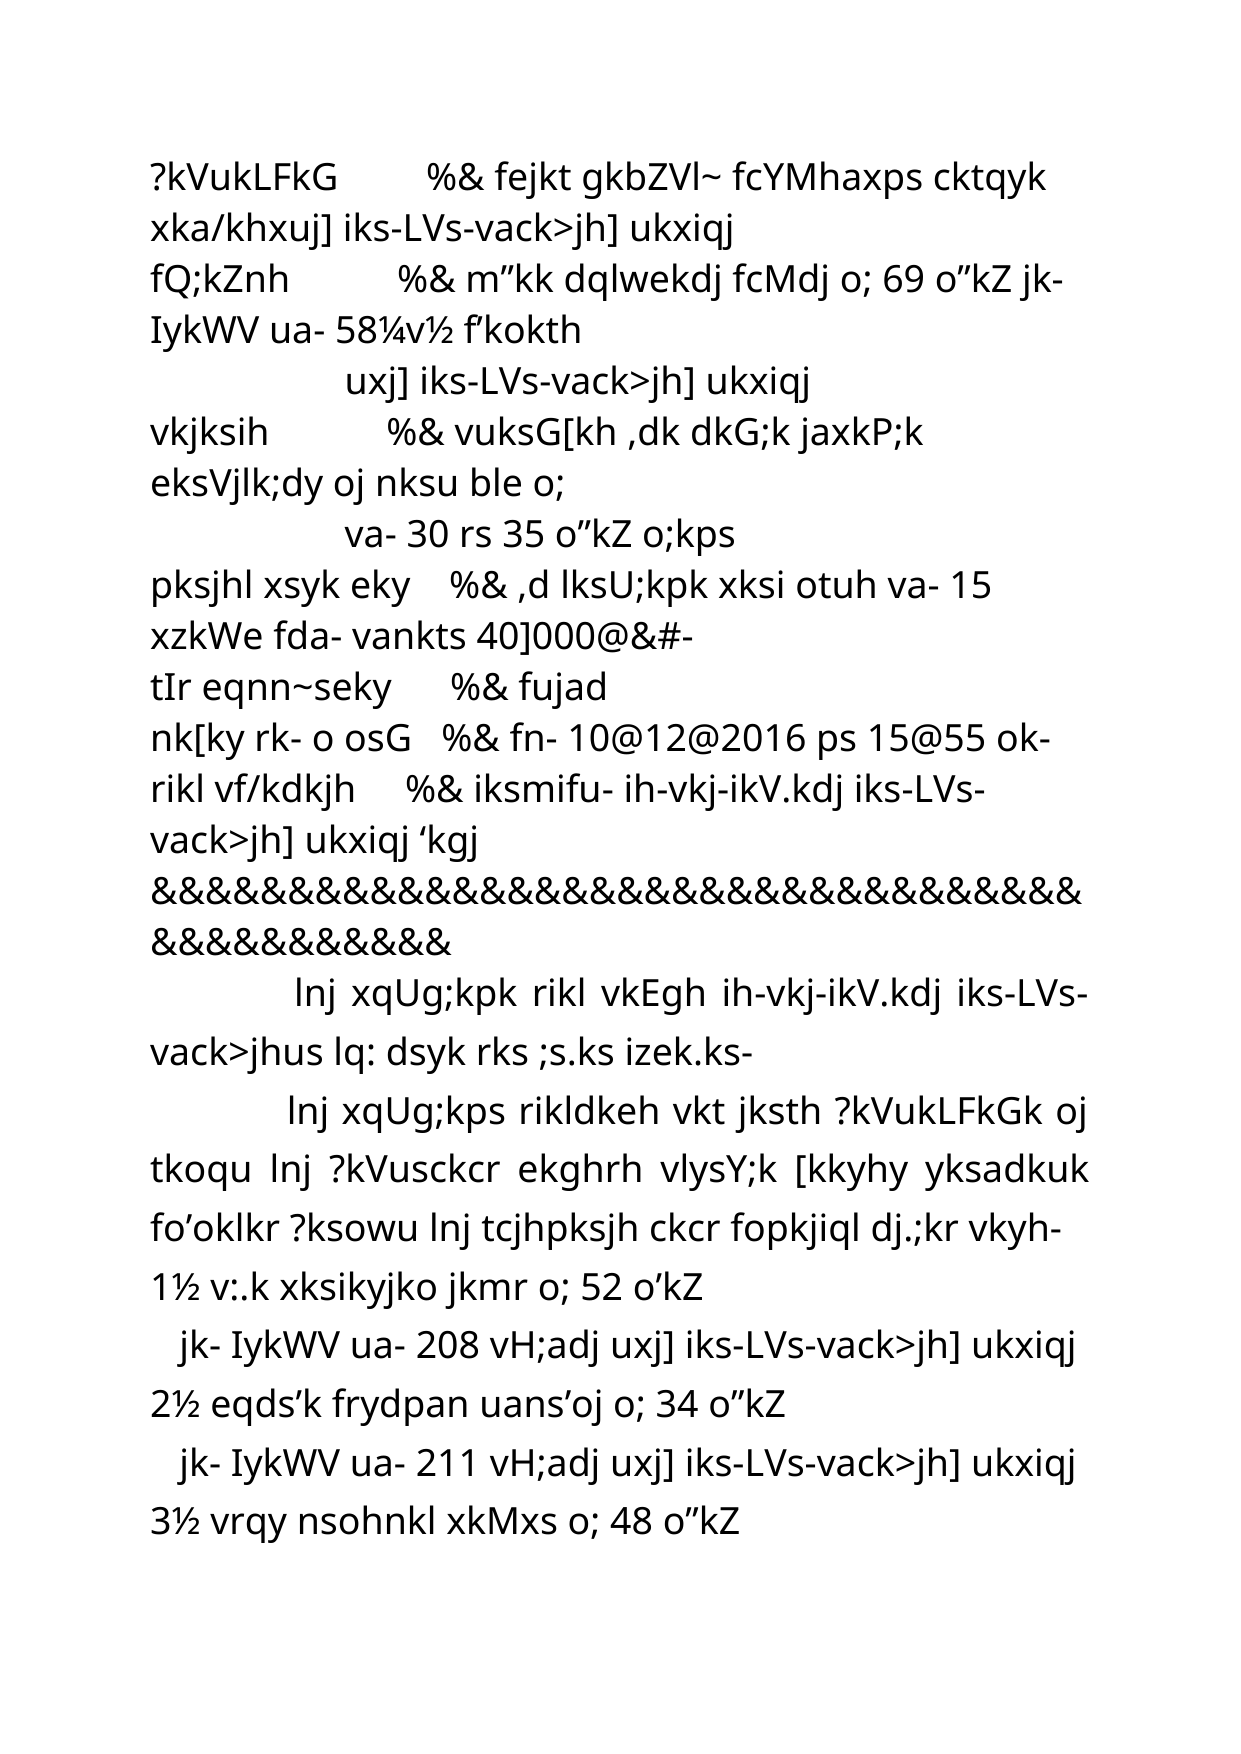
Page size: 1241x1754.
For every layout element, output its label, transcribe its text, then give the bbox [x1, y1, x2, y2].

text &&&&&&&&&&&&&&&&&&&&&&&&&&&&&&&&&&&&&&&&&&&&& [150, 864, 1090, 967]
text fQ;kZnh %& m”kk dqlwekdj fcMdj o; 69 o”kZ jk- IykWV ua- 58¼v½ f’kokth [150, 252, 1090, 354]
text 3½ vrqy nsohnkl xkMxs o; 48 o”kZ [150, 1494, 1090, 1546]
text jk- IykWV ua- 211 vH;adj uxj] iks-LVs-vack>jh] ukxiqj [150, 1436, 1090, 1487]
text ?kVukLFkG %& fejkt gkbZVl~ fcYMhaxps cktqyk xka/khxuj] iks-LVs-vack>jh] ukxiqj [150, 150, 1090, 252]
text va- 30 rs 35 o”kZ o;kps [150, 507, 1090, 558]
text lnj xqUg;kpk rikl vkEgh ih-vkj-ikV.kdj iks-LVs-vack>jhus lq: dsyk rks ;s.ks izek.ks- [150, 967, 1090, 1076]
text tIr eqnn~seky %& fujad [150, 660, 1090, 711]
text 1½ v:.k xksikyjko jkmr o; 52 o’kZ [150, 1260, 1090, 1311]
text pksjhl xsyk eky %& ,d lksU;kpk xksi otuh va- 15 xzkWe fda- vankts 40]000@&#- [150, 558, 1090, 660]
text vkjksih %& vuksG[kh ,dk dkG;k jaxkP;k eksVjlk;dy oj nksu ble o; [150, 405, 1090, 507]
text nk[ky rk- o osG %& fn- 10@12@2016 ps 15@55 ok- [150, 711, 1090, 762]
text rikl vf/kdkjh %& iksmifu- ih-vkj-ikV.kdj iks-LVs-vack>jh] ukxiqj ‘kgj [150, 762, 1090, 864]
text uxj] iks-LVs-vack>jh] ukxiqj [150, 354, 1090, 405]
text jk- IykWV ua- 208 vH;adj uxj] iks-LVs-vack>jh] ukxiqj [150, 1318, 1090, 1369]
text lnj xqUg;kps rikldkeh vkt jksth ?kVukLFkGk oj tkoqu lnj ?kVusckcr ekghrh vlysY;k [kkyhy yksadkuk fo’oklkr ?ksowu lnj tcjhpksjh ckcr fopkjiql dj.;kr vkyh- [150, 1084, 1090, 1252]
text 2½ eqds’k frydpan uans’oj o; 34 o”kZ [150, 1377, 1090, 1428]
